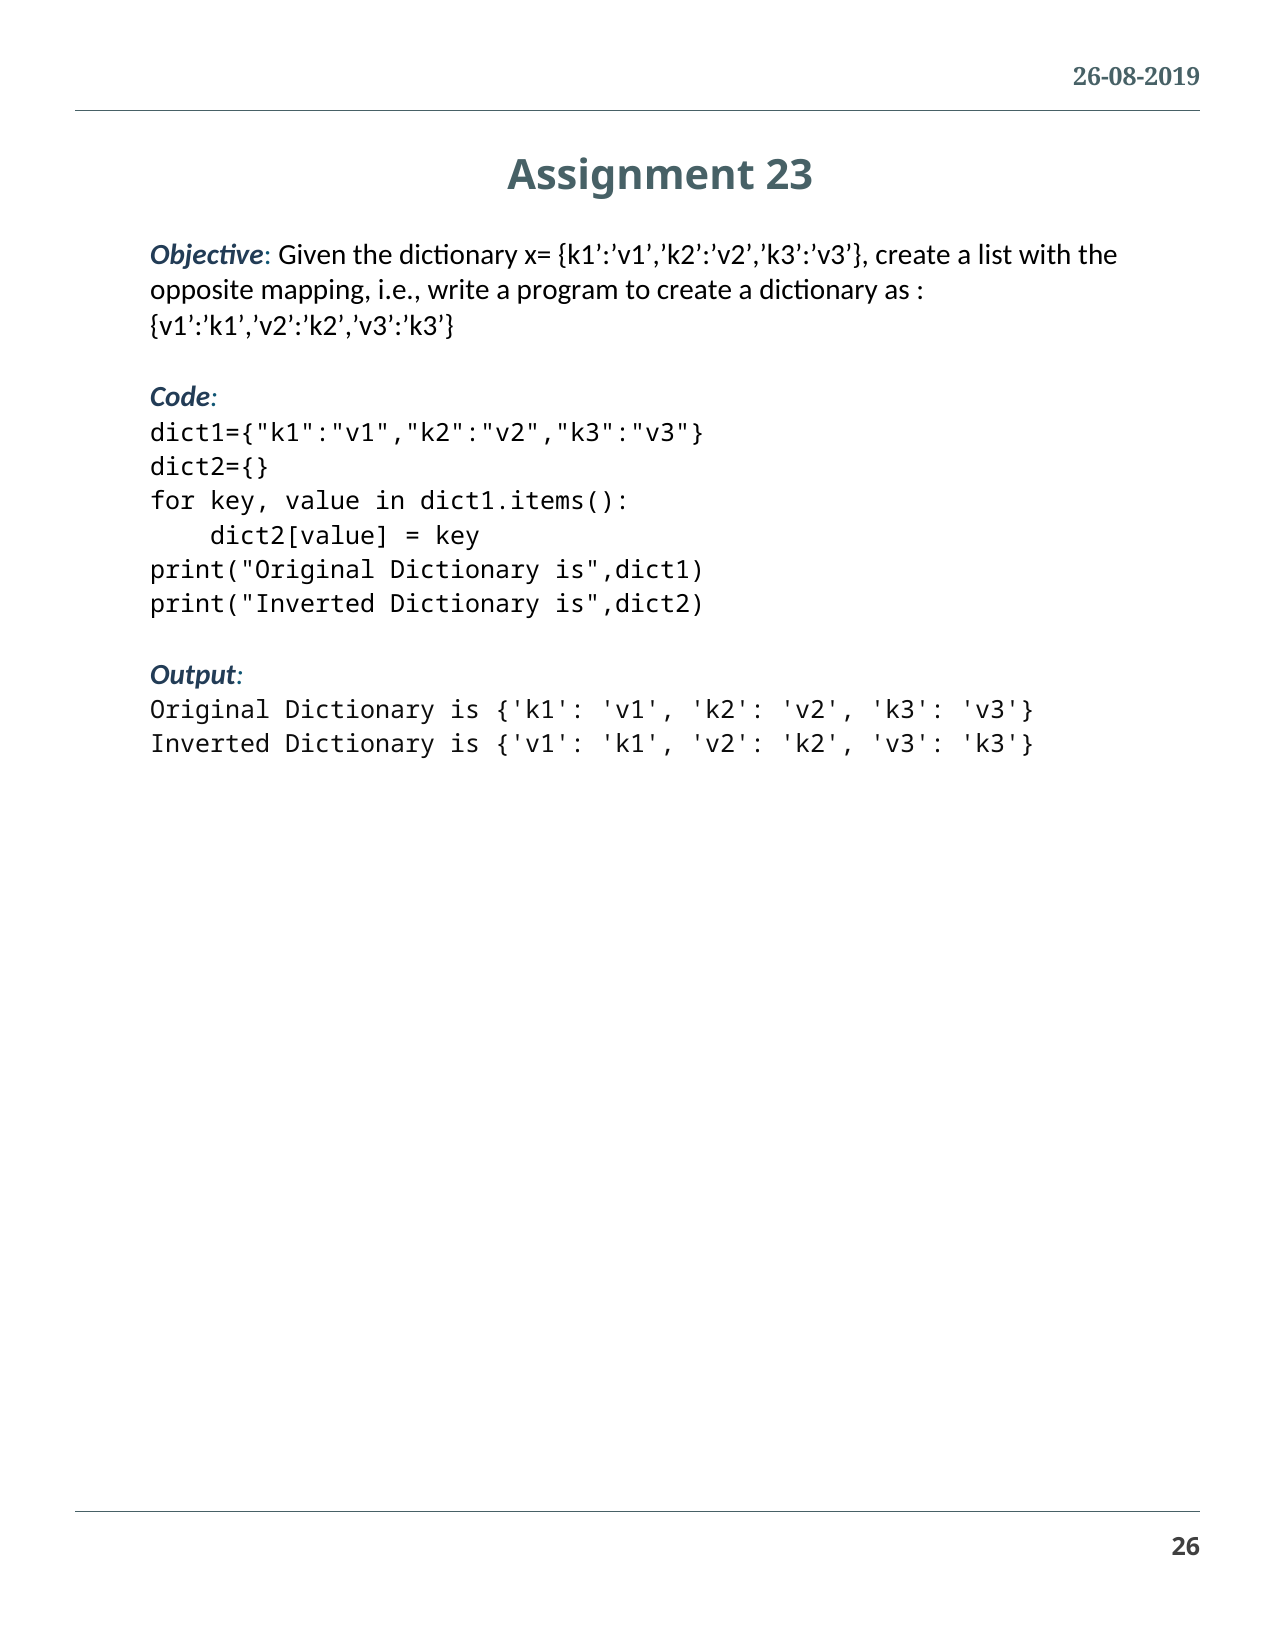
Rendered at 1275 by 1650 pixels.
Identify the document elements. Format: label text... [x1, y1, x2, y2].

text dict1={"k1":"v1","k2":"v2","k3":"v3"} [150, 414, 1170, 448]
text Objective: Given the dictionary x= {k1’:’v1’,’k2’:’v2’,’k3’:’v3’}, create a list with the opposite mapping, i.e., write a program to create a dictionary as : {v1’:’k1’,’v2’:’k2’,’v3’:’k3’} [150, 236, 1170, 343]
text Original Dictionary is {'k1': 'v1', 'k2': 'v2', 'k3': 'v3'} [150, 691, 1170, 725]
text for key, value in dict1.items(): [150, 483, 1170, 517]
text print("Inverted Dictionary is",dict2) [150, 586, 1170, 620]
text Inverted Dictionary is {'v1': 'k1', 'v2': 'k2', 'v3': 'k3'} [150, 725, 1170, 759]
text Output: [150, 656, 1170, 691]
text dict2[value] = key [150, 517, 1170, 551]
text print("Original Dictionary is",dict1) [150, 551, 1170, 586]
text Code: [150, 378, 1170, 414]
text dict2={} [150, 448, 1170, 483]
subtitle Assignment 23 [150, 145, 1170, 202]
